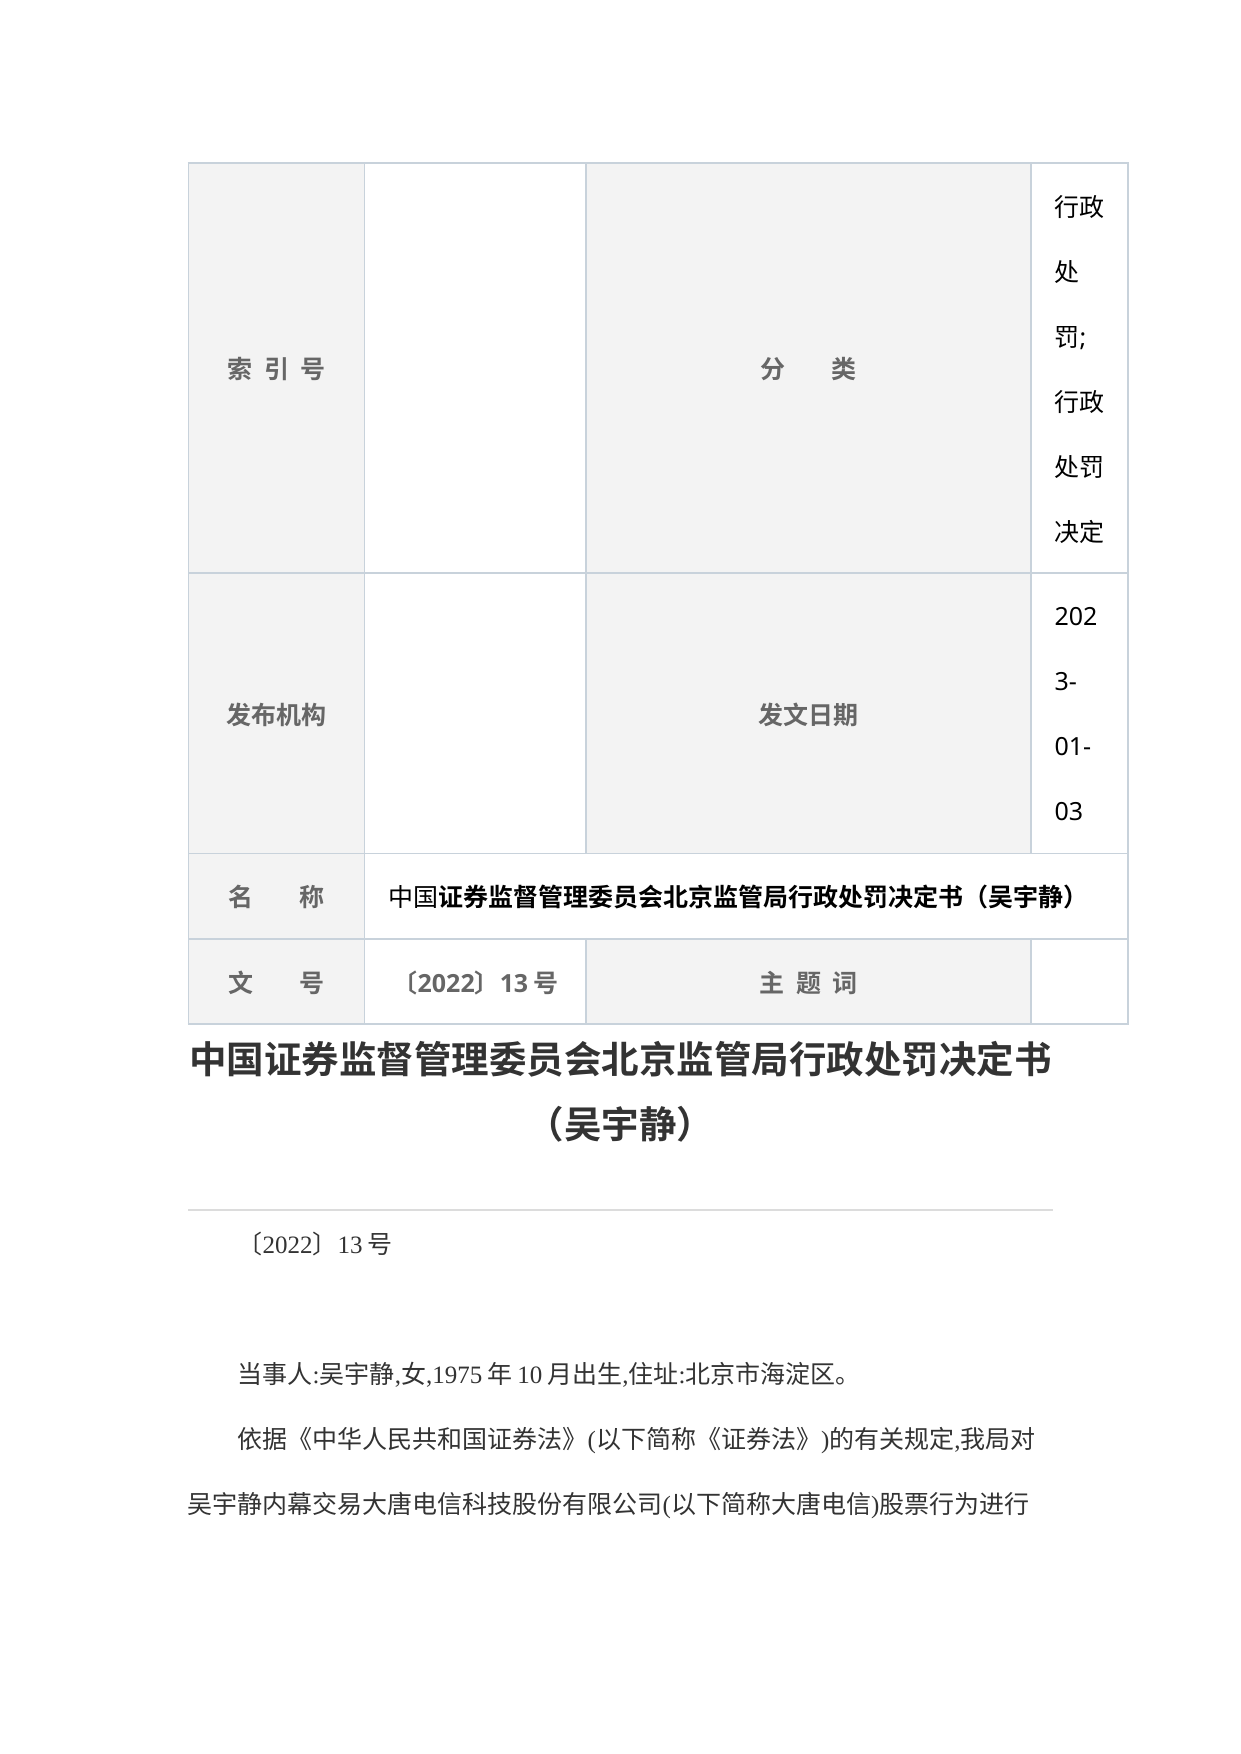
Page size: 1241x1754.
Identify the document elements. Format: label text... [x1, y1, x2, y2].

text 当事人:吴宇静,女,1975年10月出生,住址:北京市海淀区。 [187, 1341, 1053, 1406]
text 〔2022〕13号 [187, 1211, 1053, 1276]
table_cell 主 题 词 [587, 940, 1030, 1023]
table_cell 名 称 [189, 854, 364, 938]
table_header 索 引 号 [189, 164, 364, 572]
table_cell [1032, 940, 1127, 1023]
table_cell 文 号 [189, 940, 364, 1023]
table_header [365, 164, 585, 572]
table_cell 发文日期 [587, 574, 1030, 853]
table_header 分 类 [587, 164, 1030, 572]
table_cell 中国证券监督管理委员会北京监管局行政处罚决定书（吴宇静） [365, 854, 1127, 938]
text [187, 1406, 1053, 1536]
table_cell [365, 574, 585, 853]
table_cell 发布机构 [189, 574, 364, 853]
table_cell 2023-01-03 [1032, 574, 1127, 853]
table_cell 〔2022〕13号 [365, 940, 585, 1023]
text 中国证券监督管理委员会北京监管局行政处罚决定书（吴宇静） [187, 1025, 1053, 1211]
table_header 行政处罚;行政处罚决定 [1032, 164, 1127, 572]
